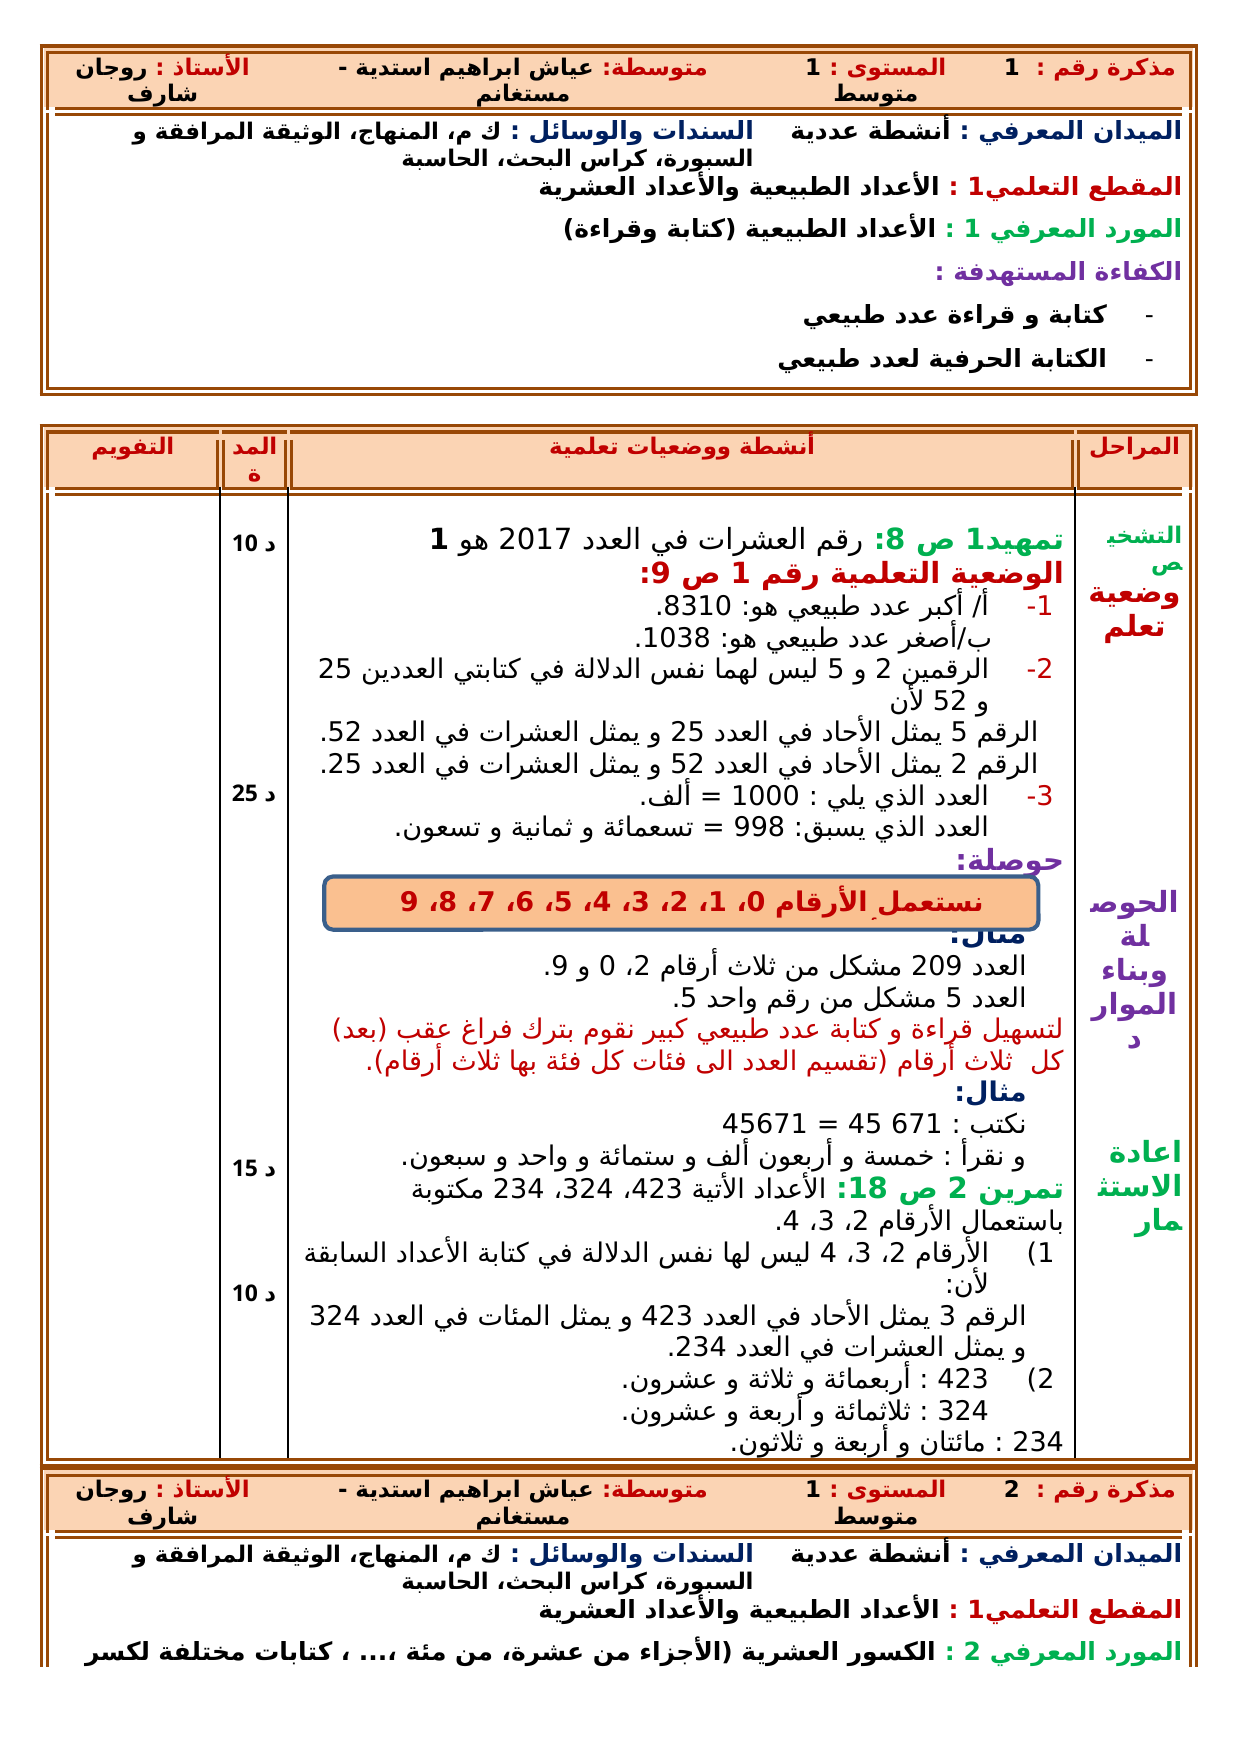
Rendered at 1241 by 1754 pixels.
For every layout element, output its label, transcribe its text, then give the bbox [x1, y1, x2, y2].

table_header متوسطة: عياش ابراهيم استدية - مستغانم [281, 1477, 765, 1530]
table_cell تمهيد1 ص 8: رقم العشرات في العدد 2017 هو 1 الوضعية التعلمية رقم 1 ص 9: أ/ أكبر عدد طبيعي هو: 8310. ب/أصغر عدد طبيعي هو: 1038. الرقمين 2 و 5 ليس لهما نفس الدلالة في كتابتي العددين 25 و 52 لأن الرقم 5 يمثل الأحاد في العدد 25 و يمثل العشرات في العدد 52. الرقم 2 يمثل الأحاد في العدد 52 و يمثل العشرات في العدد 25. العدد الذي يلي : 1000 = ألف. العدد الذي يسبق: 998 = تسعمائة و ثمانية و تسعون. حوصلة: مثال: العدد 209 مشكل من ثلاث أرقام 2، 0 و 9. العدد 5 مشكل من رقم واحد 5. لتسهيل قراءة و كتابة عدد طبيعي كبير نقوم بترك فراغ عقب (بعد) كل ثلاث أرقام (تقسيم العدد الى فئات كل فئة بها ثلاث أرقام). مثال: نكتب : 671 45 = 45671 و نقرأ : خمسة و أربعون ألف و ستمائة و واحد و سبعون. تمرين 2 ص 18: الأعداد الأتية 423، 324، 234 مكتوبة باستعمال الأرقام 2، 3، 4. الأرقام 2، 3، 4 ليس لها نفس الدلالة في كتابة الأعداد السابقة لأن: الرقم 3 يمثل الأحاد في العدد 423 و يمثل المئات في العدد 324 و يمثل العشرات في العدد 234. 423 : أربعمائة و ثلاثة و عشرون. 324 : ثلاثمائة و أربعة و عشرون. 234 : مائتان و أربعة و ثلاثون. [289, 496, 1074, 1458]
table_header متوسطة: عياش ابراهيم استدية - مستغانم [281, 54, 765, 107]
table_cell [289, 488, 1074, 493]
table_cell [49, 1638, 1189, 1667]
table_header أنشطة ووضعيات تعلمية [288, 427, 1075, 487]
table_header المدة [220, 427, 288, 487]
table_cell [44, 487, 219, 1458]
table_cell 10 د 25 د 15 د 10 د [221, 496, 287, 1458]
table_cell المقطع التعلمي1 : الأعداد الطبيعية والأعداد العشرية [49, 172, 1189, 214]
table_header الأستاذ : روجان شارف [44, 1470, 281, 1530]
table_cell المورد المعرفي 1 : الأعداد الطبيعية (كتابة وقراءة) [49, 215, 1189, 257]
table_cell التشخيص وضعية تعلم الحوصلة وبناء الموارد اعادة الاستثمار [1076, 487, 1193, 1458]
table_header الأستاذ : روجان شارف [44, 48, 281, 107]
table_header المستوى : 1 متوسط [765, 1477, 986, 1530]
table_cell الميدان المعرفي : أنشطة عددية [765, 107, 1193, 172]
table_cell المقطع التعلمي1 : الأعداد الطبيعية والأعداد العشرية [49, 1595, 1189, 1637]
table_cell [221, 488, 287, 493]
table_cell السندات والوسائل : ك م، المنهاج، الوثيقة المرافقة و السبورة، كراس البحث، الحاسبة [44, 1530, 765, 1595]
table_header مذكرة رقم : 1 [986, 48, 1193, 107]
table_header التفويم [44, 427, 220, 487]
table_cell الميدان المعرفي : أنشطة عددية [765, 1530, 1193, 1595]
table_header مذكرة رقم : 2 [986, 1470, 1193, 1530]
table_header المستوى : 1 متوسط [765, 54, 986, 107]
table_cell السندات والوسائل : ك م، المنهاج، الوثيقة المرافقة و السبورة، كراس البحث، الحاسبة [44, 107, 765, 172]
table_cell الكفاءة المستهدفة : كتابة و قراءة عدد طبيعي الكتابة الحرفية لعدد طبيعي [49, 257, 1189, 387]
table_header المراحل [1075, 427, 1193, 487]
